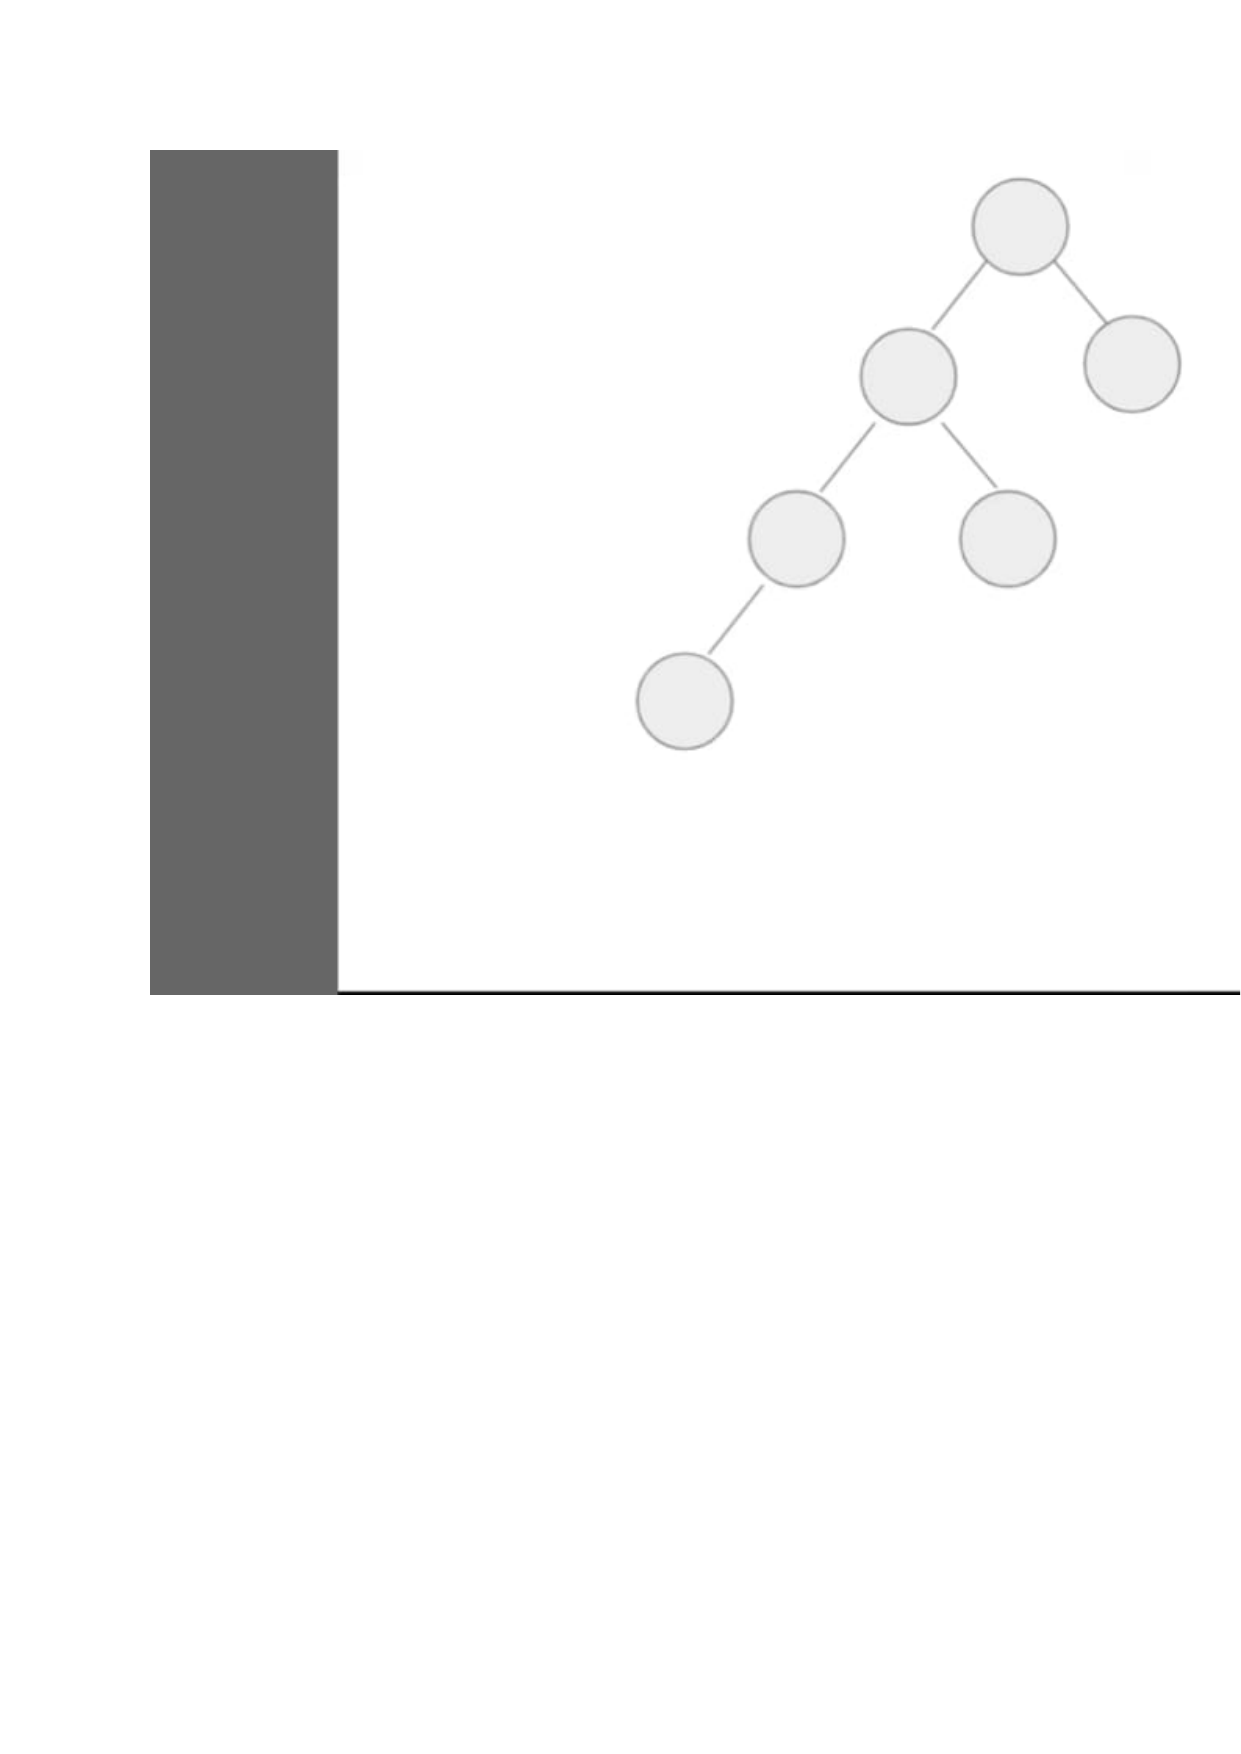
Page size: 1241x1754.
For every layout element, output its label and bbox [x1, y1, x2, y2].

picture [150, 150, 1241, 995]
